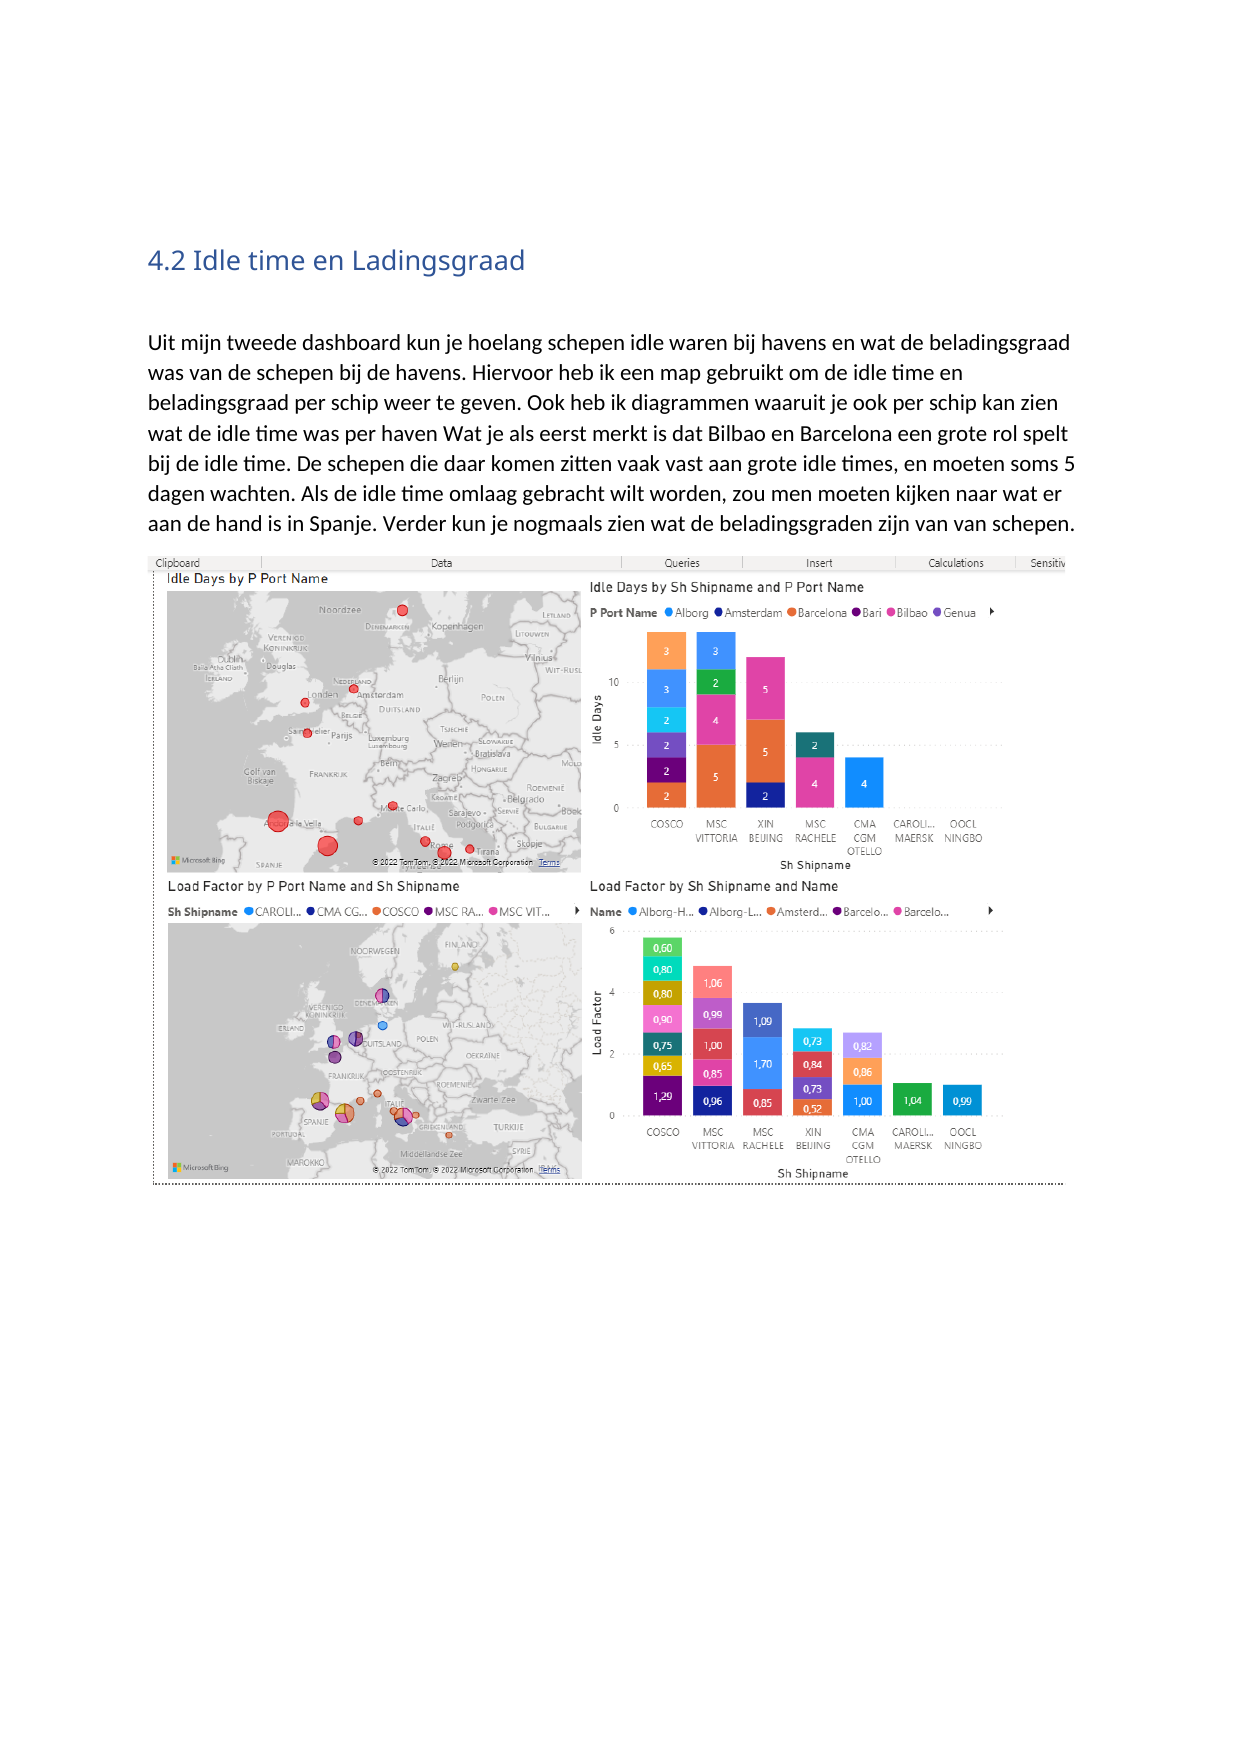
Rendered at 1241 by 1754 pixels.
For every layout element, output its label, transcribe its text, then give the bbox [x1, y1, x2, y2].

subtitle 4.2 Idle time en Ladingsgraad [148, 241, 1093, 278]
text Uit mijn tweede dashboard kun je hoelang schepen idle waren bij havens en wat de beladingsgraad was van de schepen bij de havens. Hiervoor heb ik een map gebruikt om de idle time en beladingsgraad per schip weer te geven. Ook heb ik diagrammen waaruit je ook per schip kan zien wat de idle time was per haven Wat je als eerst merkt is dat Bilbao en Barcelona een grote rol spelt bij de idle time. De schepen die daar komen zitten vaak vast aan grote idle times, en moeten soms 5 dagen wachten. Als de idle time omlaag gebracht wilt worden, zou men moeten kijken naar wat er aan de hand is in Spanje. Verder kun je nogmaals zien wat de beladingsgraden zijn van van schepen. [148, 328, 1093, 537]
picture [147, 556, 1066, 1191]
